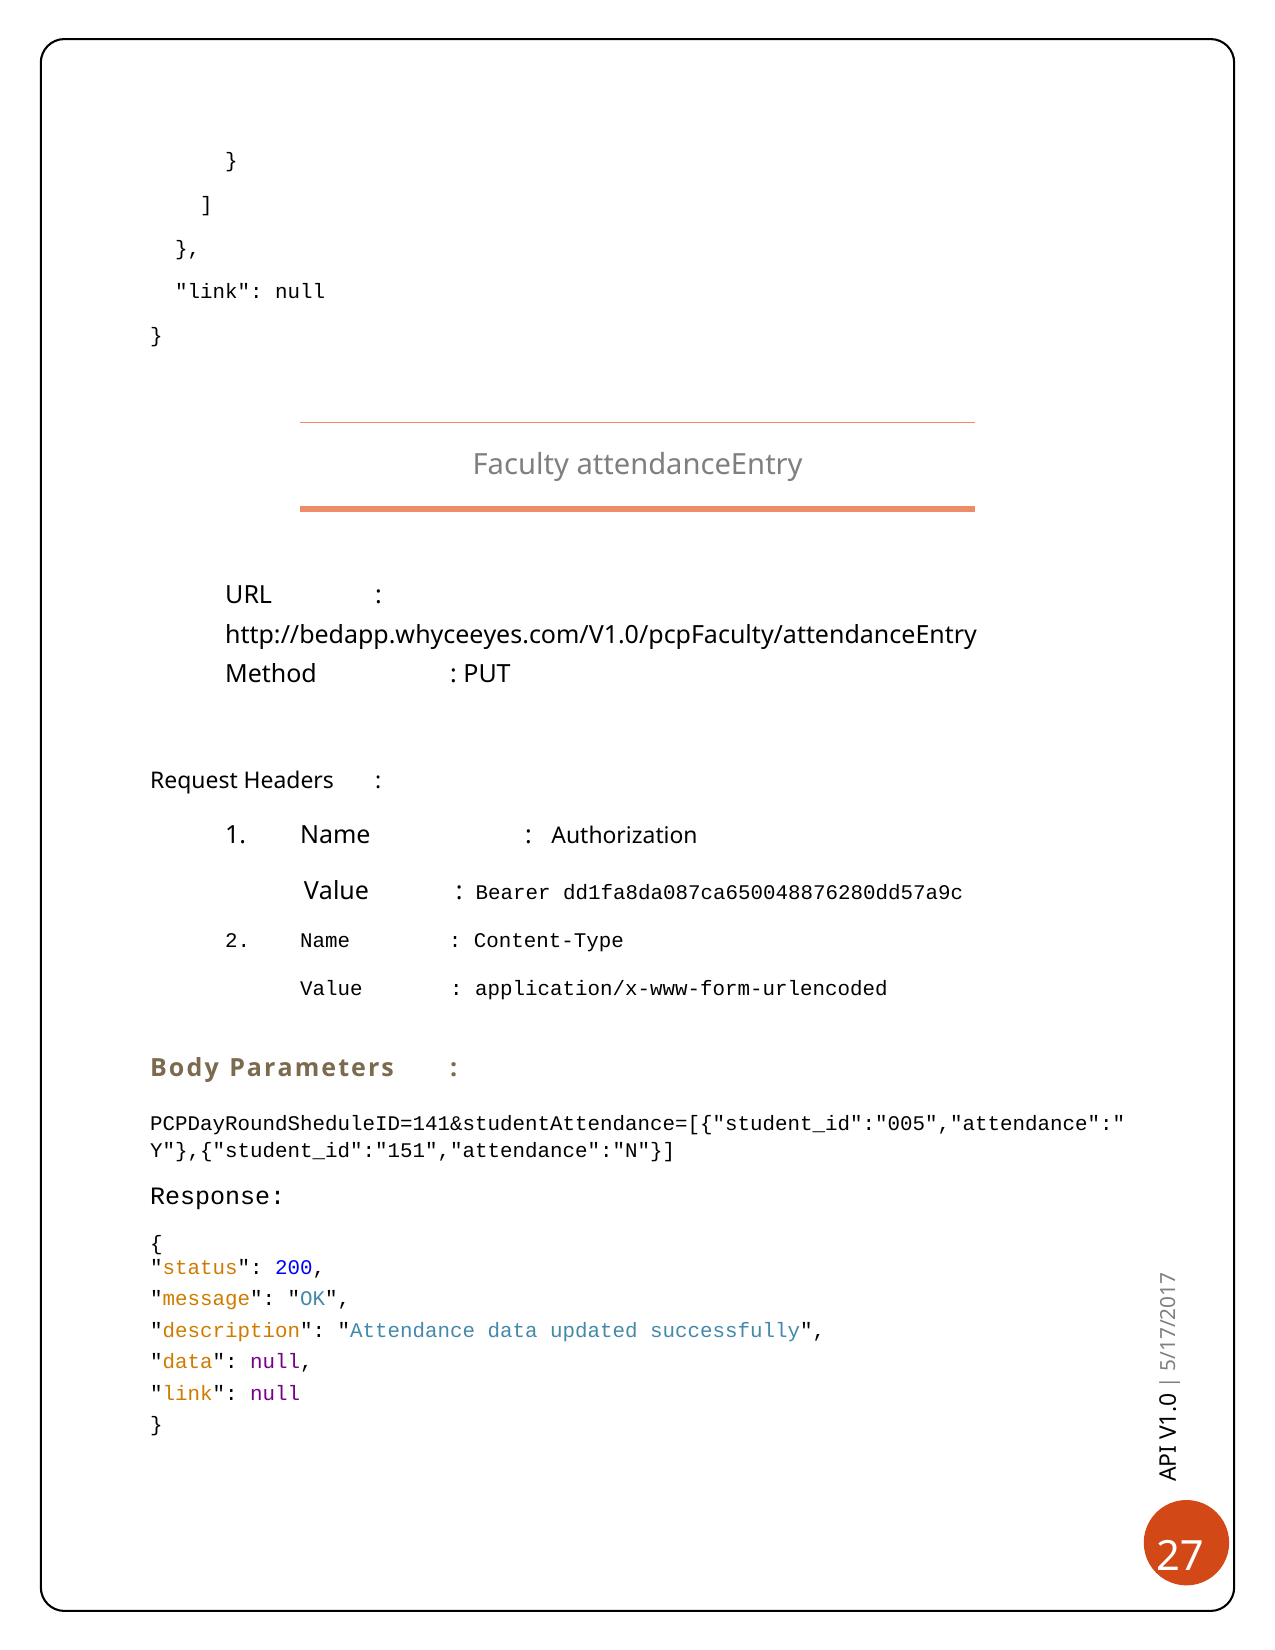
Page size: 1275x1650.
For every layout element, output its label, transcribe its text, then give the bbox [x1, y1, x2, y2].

list Method : PUT [225, 656, 1125, 689]
text } [150, 1414, 1125, 1438]
text } [150, 150, 1125, 174]
text Value : Bearer dd1fa8da087ca650048876280dd57a9c [150, 873, 1125, 907]
text Faculty attendanceEntry [300, 423, 975, 506]
text Value : application/x-www-form-urlencoded [300, 978, 1125, 1001]
list Name : Authorization [225, 817, 1125, 851]
list Name : Content-Type [225, 931, 1125, 954]
text "data": null, [150, 1351, 1125, 1375]
text "link": null [150, 1383, 1125, 1406]
text PCPDayRoundSheduleID=141&studentAttendance=[{"student_id":"005","attendance":"Y"},{"student_id":"151","attendance":"N"}] [150, 1113, 1125, 1164]
list URL : http://bedapp.whyceeyes.com/V1.0/pcpFaculty/attendanceEntry [225, 577, 1125, 650]
text "message": "OK", [150, 1288, 1125, 1312]
text }, [150, 238, 1125, 261]
text ] [150, 194, 1125, 217]
text "description": "Attendance data updated successfully", [150, 1320, 1125, 1343]
text Request Headers : [150, 764, 1125, 795]
subtitle Body Parameters : [150, 1050, 1125, 1084]
text "status": 200, [150, 1257, 1125, 1280]
text "link": null [150, 282, 1125, 305]
text } [150, 325, 1125, 349]
text Response: [150, 1184, 1125, 1212]
text { [150, 1233, 1125, 1257]
